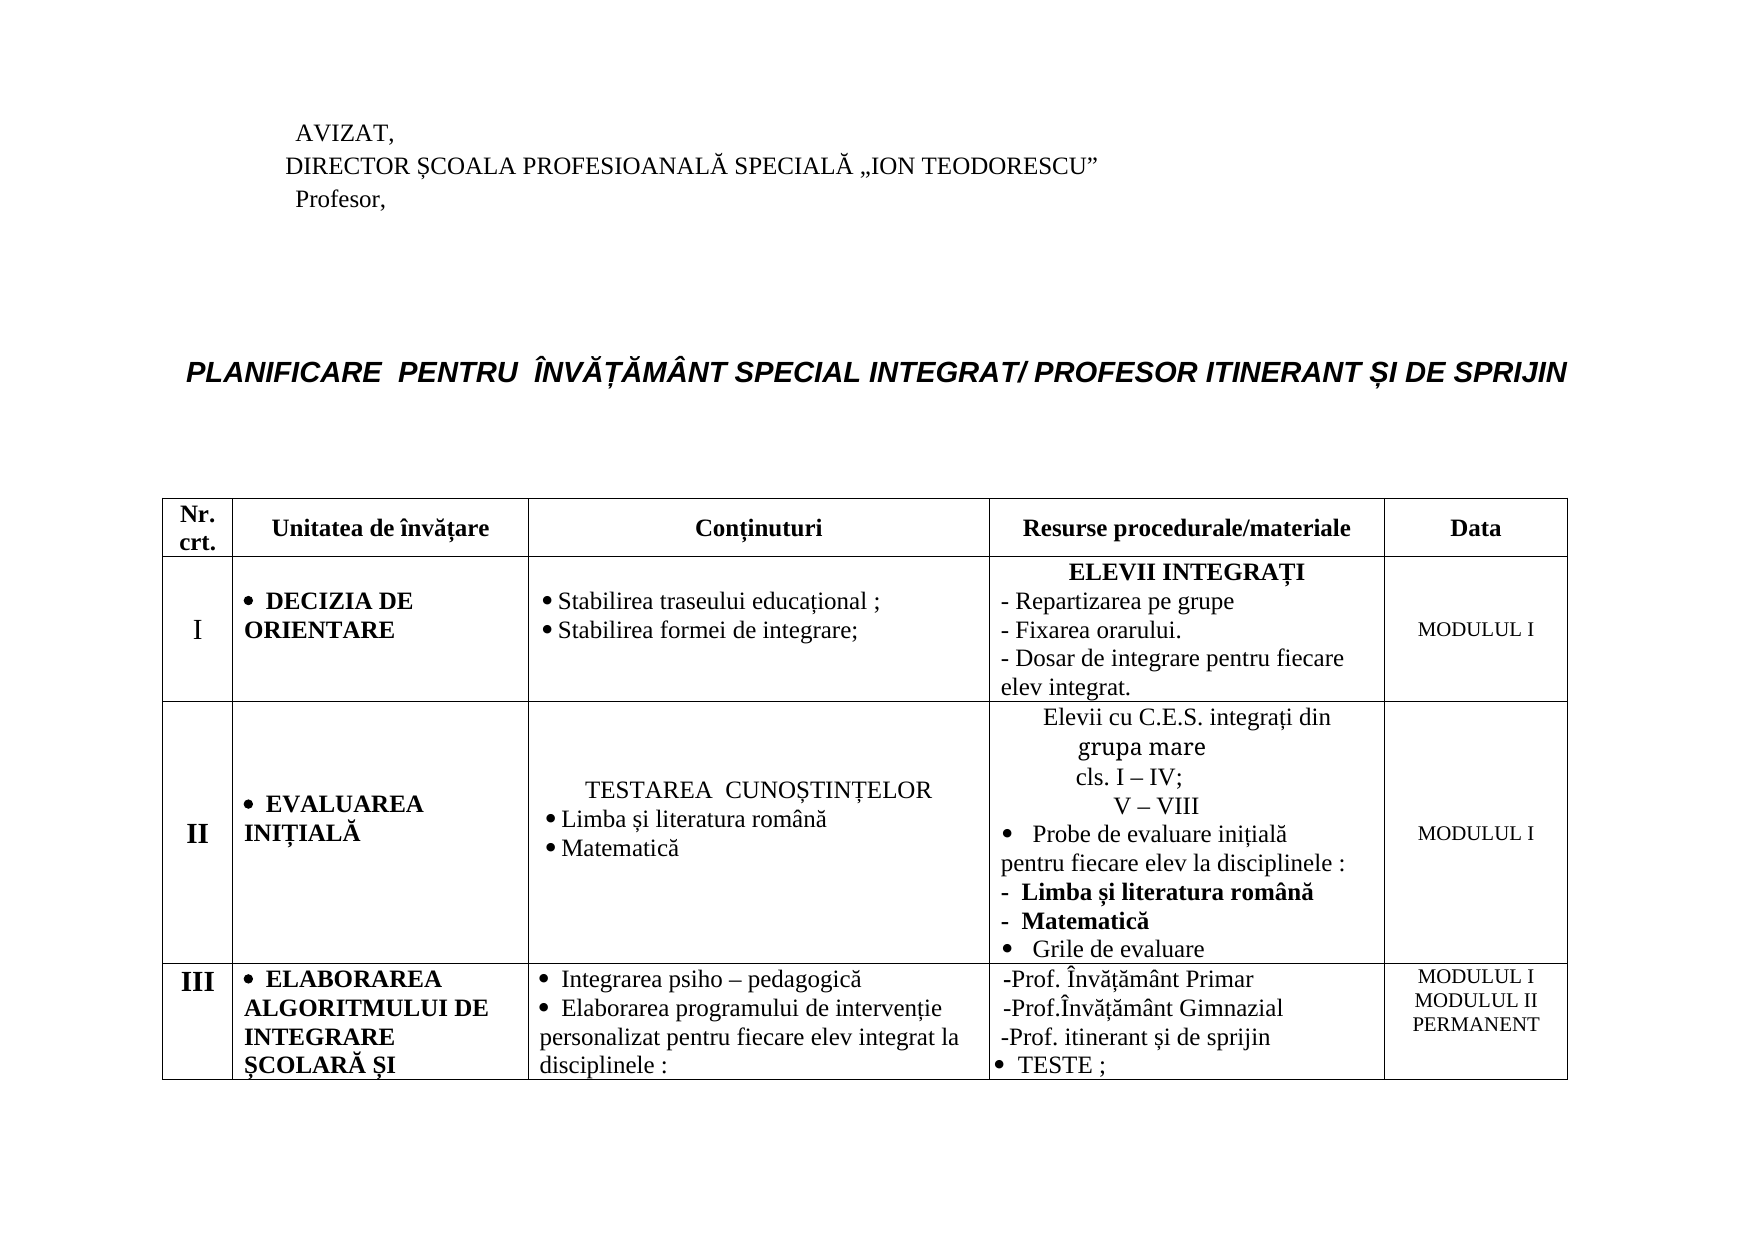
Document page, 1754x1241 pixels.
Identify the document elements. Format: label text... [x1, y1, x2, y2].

table_cell MODULUL I MODULUL II PERMANENT [1385, 964, 1567, 1079]
subtitle PLANIFICARE PENTRU ÎNVĂȚĂMÂNT SPECIAL INTEGRAT/ PROFESOR ITINERANT ȘI DE SPRIJIN [148, 355, 1606, 388]
table_header Resurse procedurale/materiale [990, 499, 1384, 556]
table_cell EVALUAREA INIȚIALĂ [233, 702, 528, 963]
table_cell -Prof. Învățământ Primar -Prof.Învățământ Gimnazial -Prof. itinerant și de sprijin TESTE ; CHESTIONARE; PROGRAME DE INTERVENȚIE PERSONALIZATE; [990, 964, 1384, 1079]
table_cell II [163, 702, 232, 963]
table_cell ELEVII INTEGRAȚI - Repartizarea pe grupe - Fixarea orarului. - Dosar de integrare pentru fiecare elev integrat. [990, 557, 1384, 701]
table_header Unitatea de învățare [233, 499, 528, 556]
table_cell I [163, 557, 232, 701]
table_cell MODULUL I [1385, 557, 1567, 701]
table_cell MODULUL I [1385, 702, 1567, 963]
table_cell Stabilirea traseului educațional ; Stabilirea formei de integrare; [529, 557, 989, 701]
table_header Data [1385, 499, 1567, 556]
table_header Nr. crt. [163, 499, 232, 556]
text AVIZAT, [148, 118, 1606, 147]
text Profesor, [148, 184, 1606, 213]
table_cell ELABORAREA ALGORITMULUI DE INTEGRARE ȘCOLARĂ ȘI INDIVIDUALĂ [233, 964, 528, 1079]
table_cell Elevii cu C.E.S. integrați din grupa mare cls. I – IV; V – VIII Probe de evaluare inițială pentru fiecare elev la disciplinele : - Limba și literatura română - Matematică Grile de evaluare [990, 702, 1384, 963]
table_cell III [163, 964, 232, 1079]
table_header Conținuturi [529, 499, 989, 556]
table_cell DECIZIA DE ORIENTARE [233, 557, 528, 701]
text DIRECTOR ȘCOALA PROFESIOANALĂ SPECIALĂ „ION TEODORESCU” [148, 151, 1606, 180]
table_cell TESTAREA CUNOȘTINȚELOR Limba și literatura română Matematică [529, 702, 989, 963]
